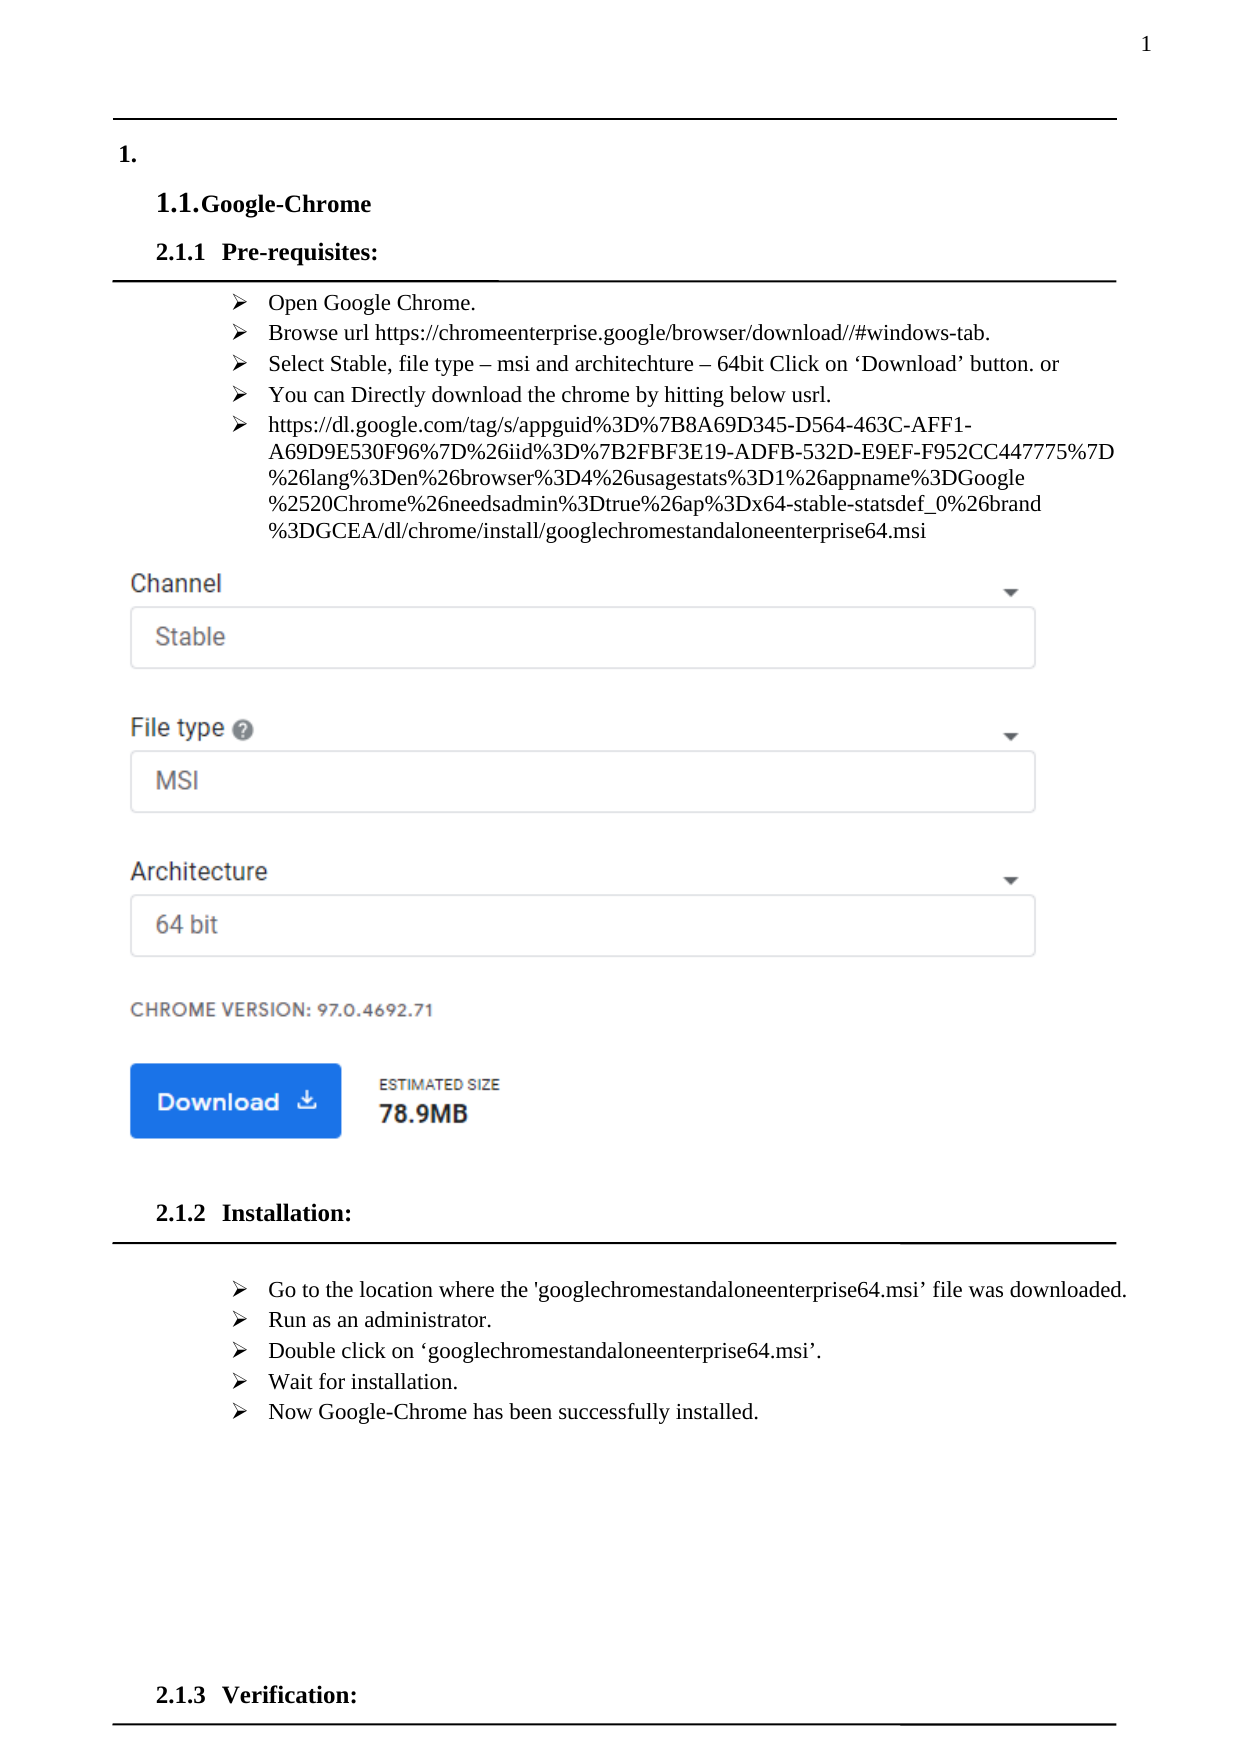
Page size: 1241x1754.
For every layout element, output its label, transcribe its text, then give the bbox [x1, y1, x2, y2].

list Now Google-Chrome has been successfully installed. [231, 1398, 1152, 1425]
list Browse url https://chromeenterprise.google/browser/download//#windows-tab. [231, 319, 1152, 346]
list Double click on ‘googlechromestandaloneenterprise64.msi’. [231, 1337, 1152, 1363]
subtitle Verification: [156, 1680, 1152, 1708]
list Go to the location where the 'googlechromestandaloneenterprise64.msi’ file was downloaded. [231, 1276, 1152, 1302]
subtitle Installation: [156, 1198, 1152, 1227]
subtitle Pre-requisites: [156, 237, 1152, 265]
list You can Directly download the chrome by hitting below usrl. [231, 381, 1152, 407]
subtitle Google-Chrome [156, 185, 1152, 219]
picture [118, 569, 1083, 1156]
list Wait for installation. [231, 1368, 1152, 1394]
list Run as an administrator. [231, 1307, 1152, 1333]
list Open Google Chrome. [231, 270, 1152, 315]
list Select Stable, file type – msi and architechture – 64bit Click on ‘Download’ button. or [231, 350, 1152, 376]
list https://dl.google.com/tag/s/appguid%3D%7B8A69D345-D564-463C-AFF1-A69D9E530F96%7D%26iid%3D%7B2FBF3E19-ADFB-532D-E9EF-F952CC447775%7D%26lang%3Den%26browser%3D4%26usagestats%3D1%26appname%3DGoogle%2520Chrome%26needsadmin%3Dtrue%26ap%3Dx64-stable-statsdef_0%26brand%3DGCEA/dl/chrome/install/googlechromestandaloneenterprise64.msi [231, 411, 1152, 543]
